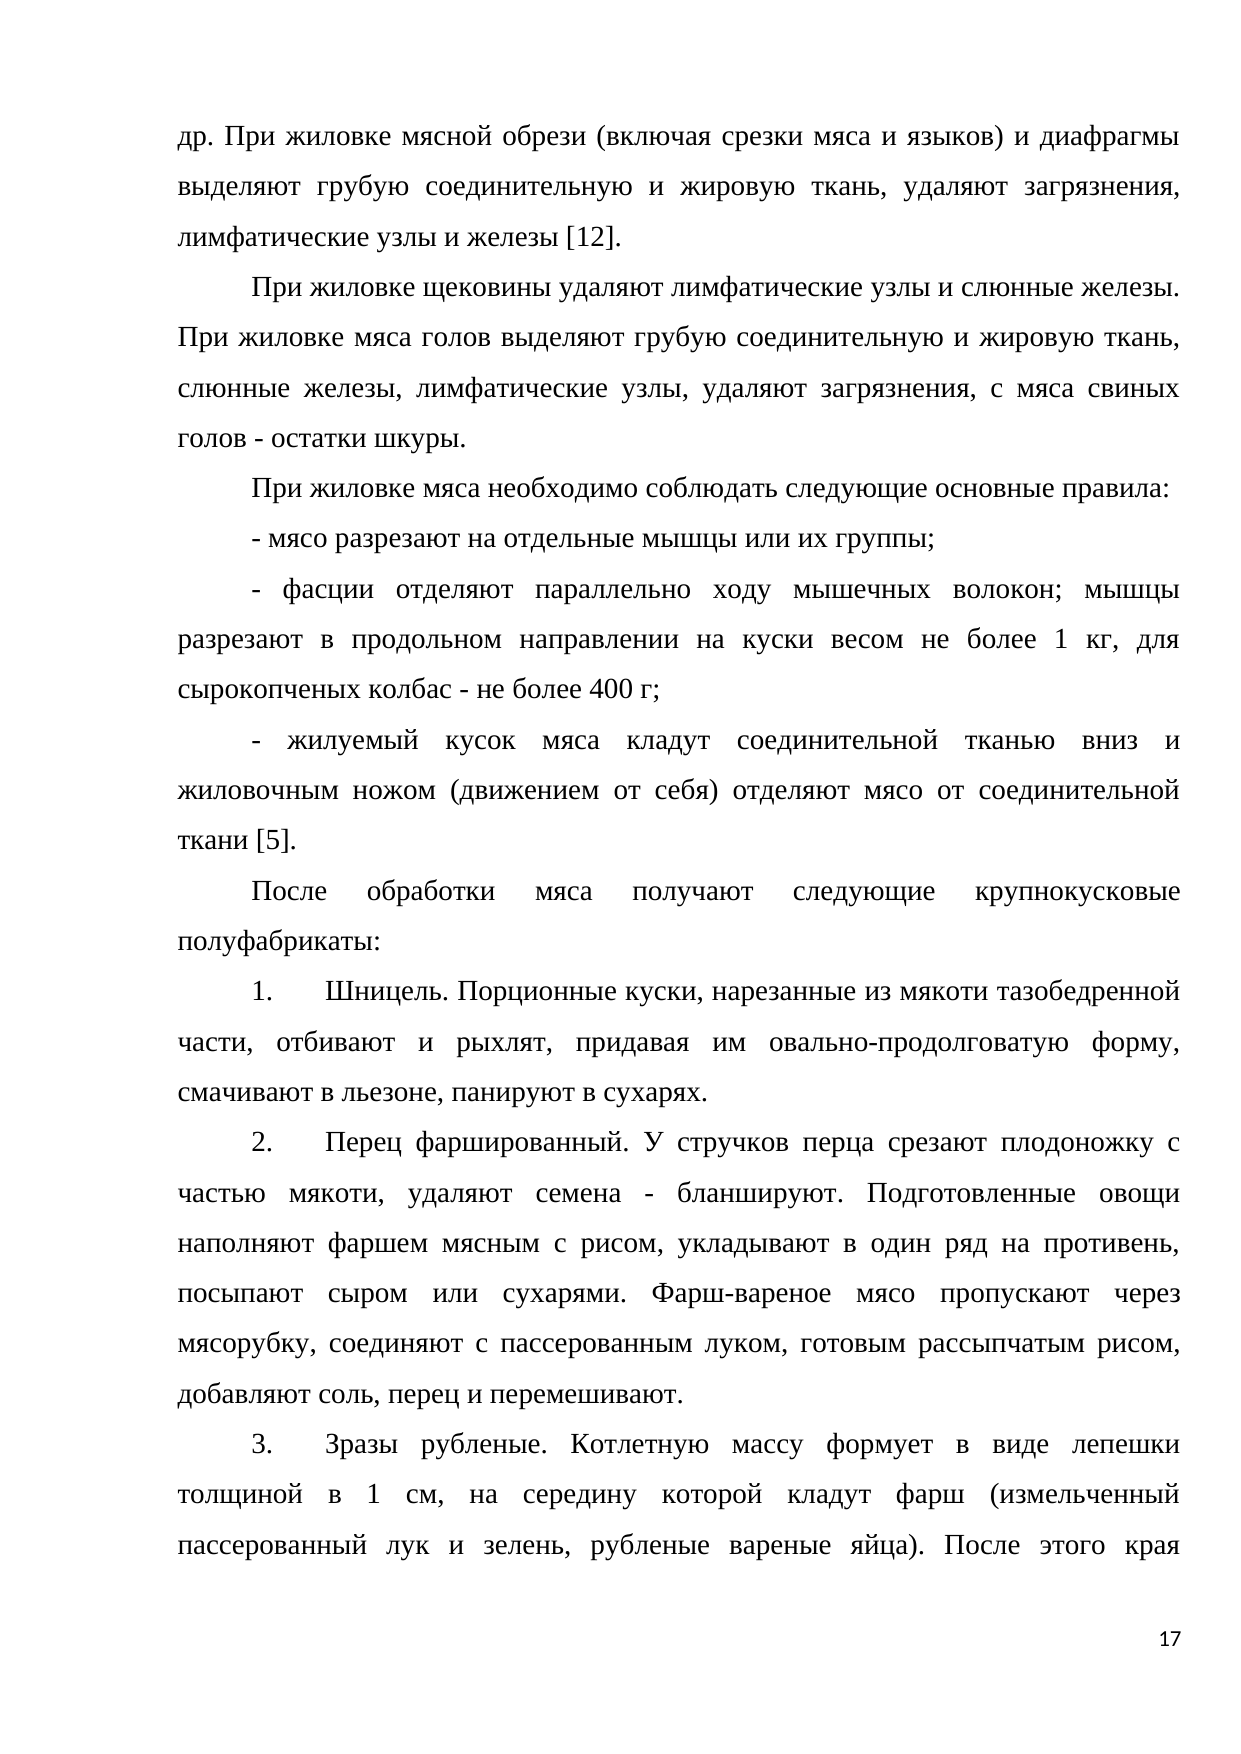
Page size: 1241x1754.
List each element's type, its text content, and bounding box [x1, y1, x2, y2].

list После обработки мяса получают следующие крупнокусковые полуфабрикаты: [177, 873, 1181, 957]
list - фасции отделяют параллельно ходу мышечных волокон; мышцы разрезают в продольном направлении на куски весом не более 1 кг, для сырокопченых колбас - не более 400 г; [177, 571, 1181, 705]
list При жиловке щековины удаляют лимфатические узлы и слюнные железы. При жиловке мяса голов выделяют грубую соединительную и жировую ткань, слюнные железы, лимфатические узлы, удаляют загрязнения, с мяса свиных голов - остатки шкуры. [177, 269, 1181, 453]
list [177, 1426, 1181, 1560]
list Шницель. Порционные куски, нарезанные из мякоти тазобедренной части, отбивают и рыхлят, придавая им овально-продолговатую форму, смачивают в льезоне, панируют в сухарях. [177, 973, 1181, 1108]
list - мясо разрезают на отдельные мышцы или их группы; [177, 521, 1181, 554]
list Перец фаршированный. У стручков перца срезают плодоножку с частью мякоти, удаляют семена - бланшируют. Подготовленные овощи наполняют фаршем мясным с рисом, укладывают в один ряд на противень, посыпают сыром или сухарями. Фарш-вареное мясо пропускают через мясорубку, соединяют с пассерованным луком, готовым рассыпчатым рисом, добавляют соль, перец и перемешивают. [177, 1124, 1181, 1409]
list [177, 118, 1181, 252]
list При жиловке мяса необходимо соблюдать следующие основные правила: [177, 470, 1181, 504]
list - жилуемый кусок мяса кладут соединительной тканью вниз и жиловочным ножом (движением от себя) отделяют мясо от соединительной ткани [5]. [177, 722, 1181, 856]
